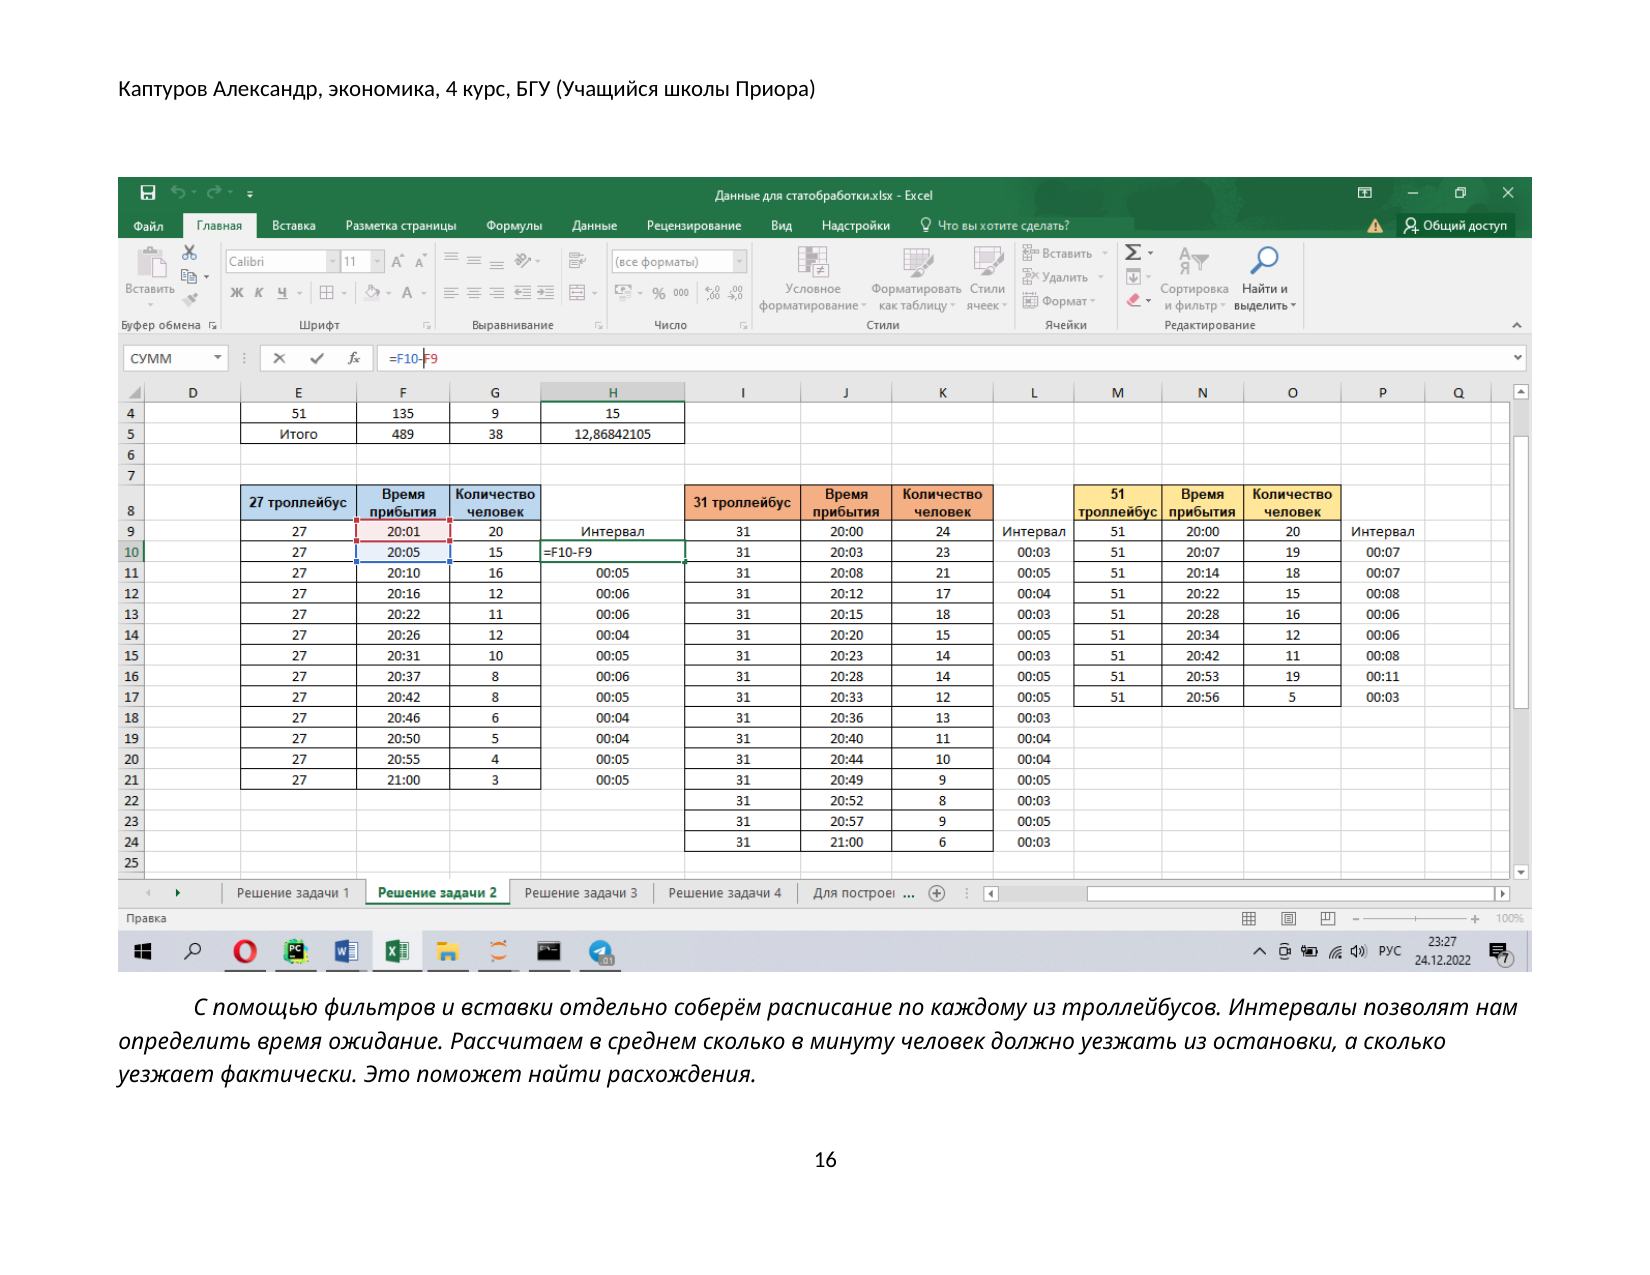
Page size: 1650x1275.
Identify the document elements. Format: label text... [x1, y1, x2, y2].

text С помощью фильтров и вставки отдельно соберём расписание по каждому из троллейбусов. Интервалы позволят нам определить время ожидание. Рассчитаем в среднем сколько в минуту человек должно уезжать из остановки, а сколько уезжает фактически. Это поможет найти расхождения. [118, 991, 1532, 1090]
picture [118, 177, 1532, 972]
